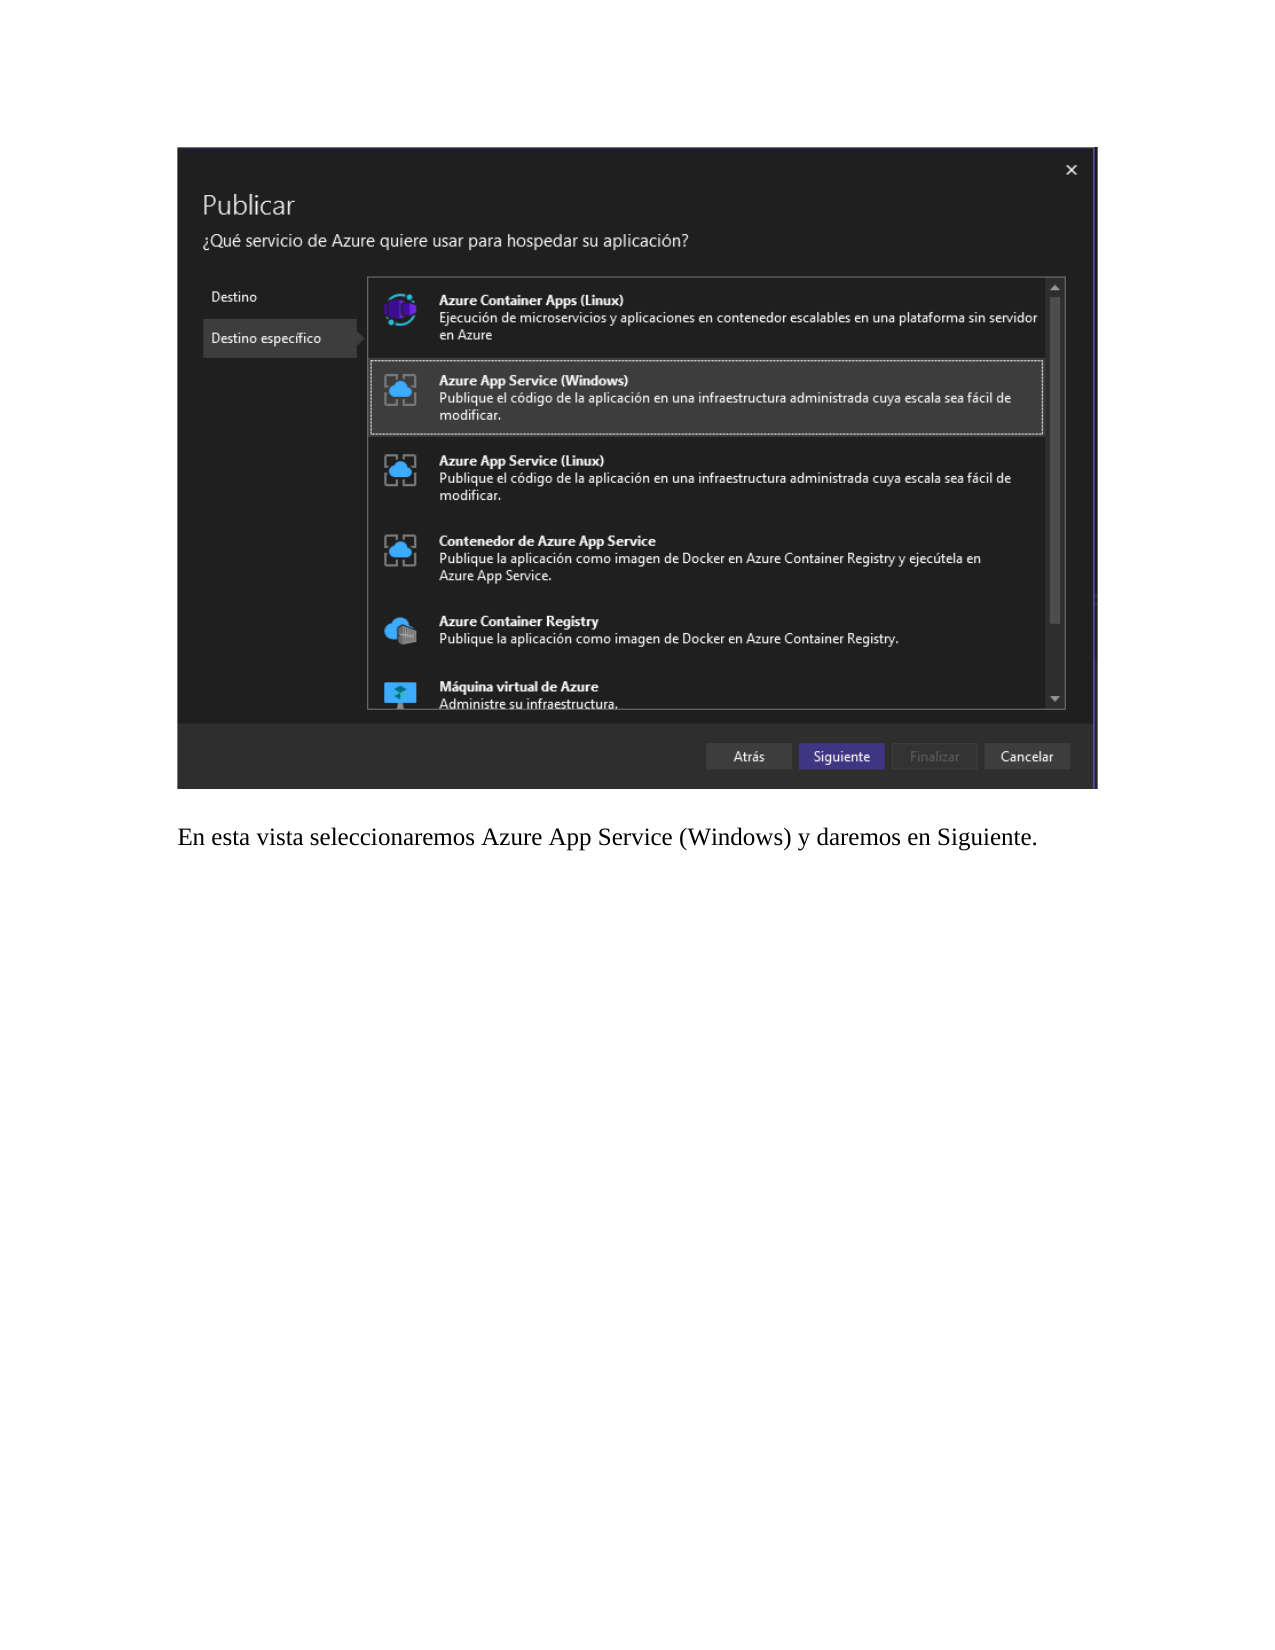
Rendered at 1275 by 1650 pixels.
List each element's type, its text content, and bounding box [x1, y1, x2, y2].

picture [177, 147, 1098, 789]
text En esta vista seleccionaremos Azure App Service (Windows) y daremos en Siguiente. En esta vista seleccionamos nuestra suscripción y nuestra instancia de App Service almacenada dentro del grupo de recursos Jucar y daremos en siguiente (Si no se tiene cuenta en el recuadro de Microsoft Account, iniciar sesión con la cuenta con la que ha venido trabajando. En esta vista simplemente chequeamos la opción de Omitir este paso y daremos en Siguiente. Finalmente seleccionamos la primera opción, Publicar y daremos en Finalizar. En este momento ya están creados correctamente los archivos para realizar nuestro despliegue, ahora falta publicarlos, dando clic en el botón Publicar. [177, 789, 1098, 882]
